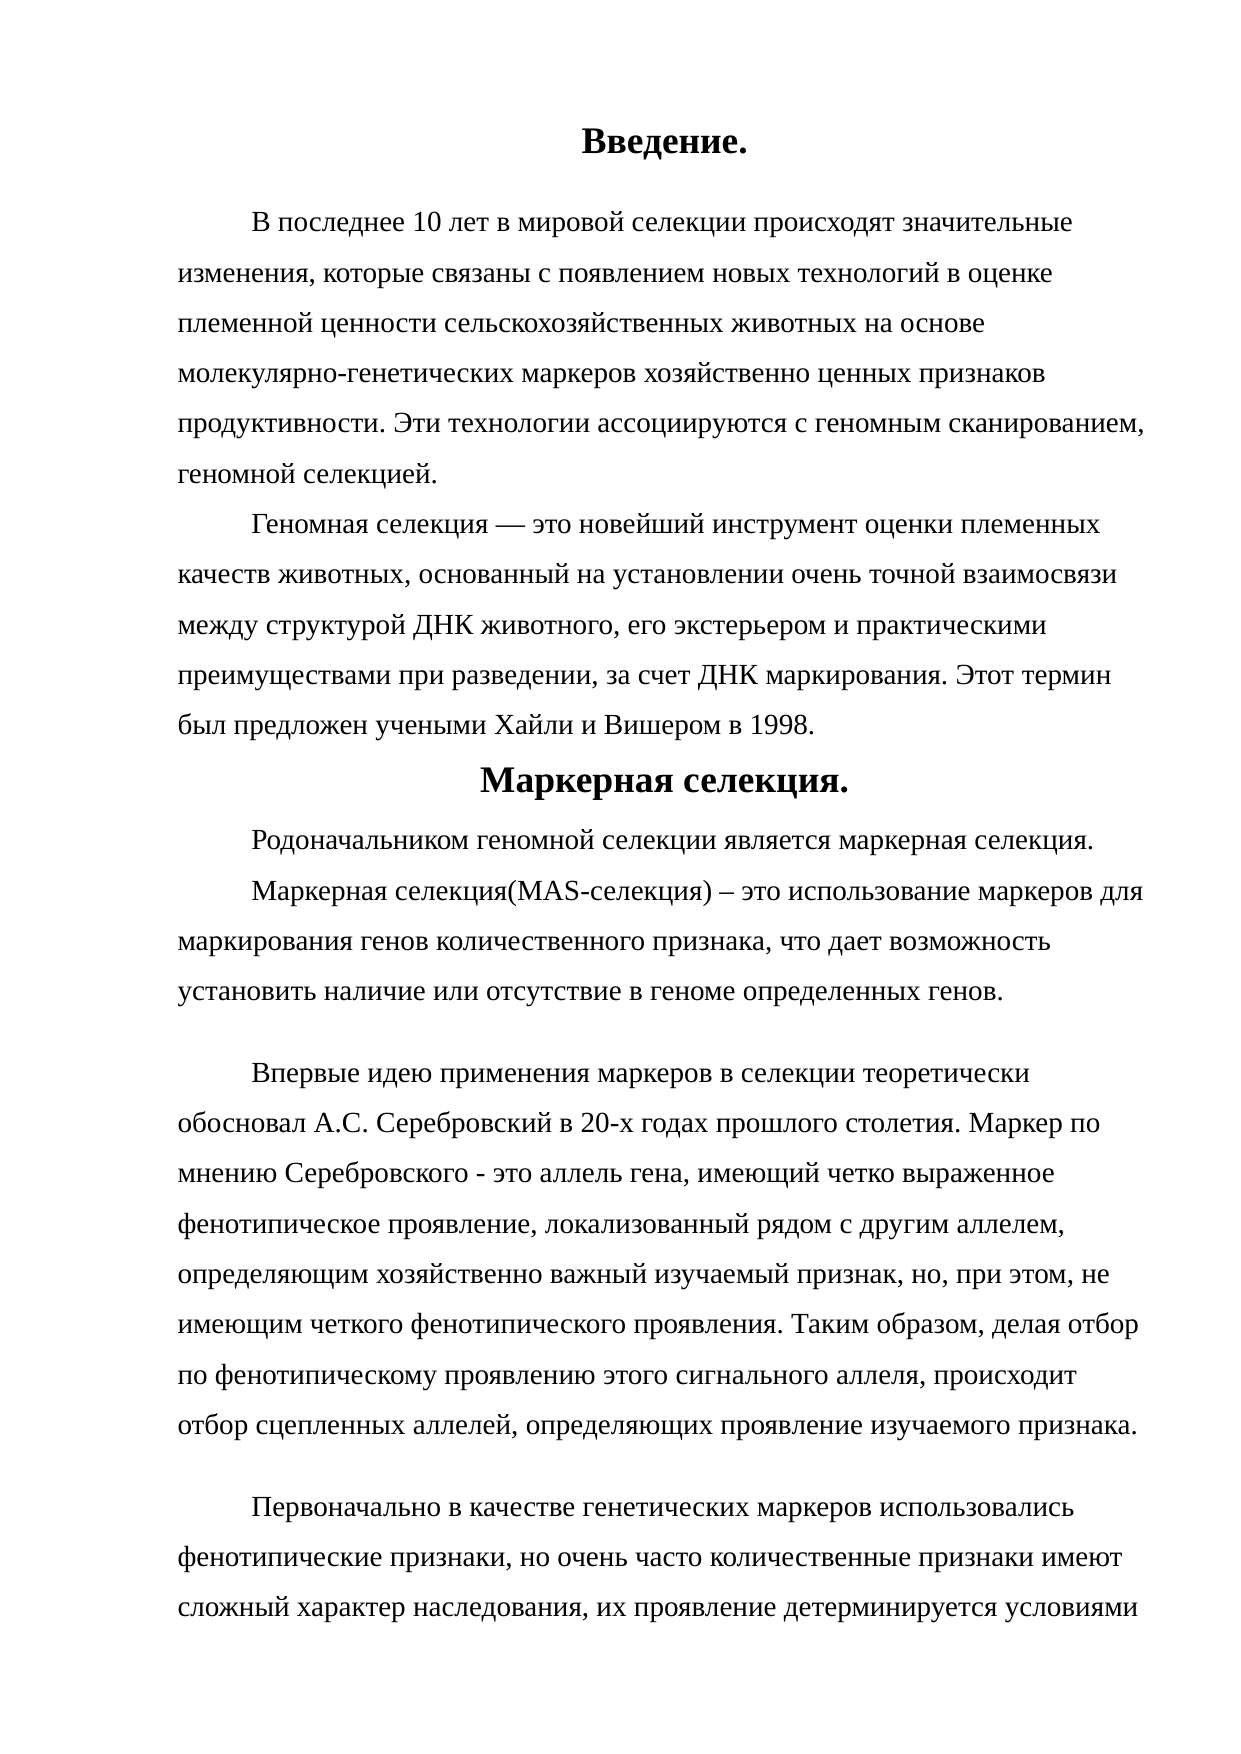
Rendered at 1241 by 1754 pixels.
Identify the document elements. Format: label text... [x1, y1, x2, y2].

text Введение. [177, 118, 1152, 161]
text В последнее 10 лет в мировой селекции происходят значительные изменения, которые связаны с появлением новых технологий в оценке племенной ценности сельскохозяйственных животных на основе молекулярно-генетических маркеров хозяйственно ценных признаков продуктивности. Эти технологии ассоциируются с геномным сканированием, геномной селекцией. [177, 204, 1152, 489]
text Маркерная селекция. [177, 758, 1152, 801]
text Маркерная селекция(MAS-селекция) – это использование маркеров для маркирования генов количественного признака, что дает возможность установить наличие или отсутствие в геноме определенных генов. [177, 873, 1152, 1007]
text Впервые идею применения маркеров в селекции теоретически обосновал А.С. Серебровский в 20-х годах прошлого столетия. Маркер по мнению Серебровского - это аллель гена, имеющий четко выраженное фенотипическое проявление, локализованный рядом с другим аллелем, определяющим хозяйственно важный изучаемый признак, но, при этом, не имеющим четкого фенотипического проявления. Таким образом, делая отбор по фенотипическому проявлению этого сигнального аллеля, происходит отбор сцепленных аллелей, определяющих проявление изучаемого признака. [177, 1055, 1152, 1441]
text Геномная селекция — это новейший инструмент оценки племенных качеств животных, основанный на установлении очень точной взаимосвязи между структурой ДНК животного, его экстерьером и практическими преимуществами при разведении, за счет ДНК маркирования. Этот термин был предложен учеными Хайли и Вишером в 1998. [177, 506, 1152, 741]
text Родоначальником геномной селекции является маркерная селекция. [177, 822, 1152, 856]
